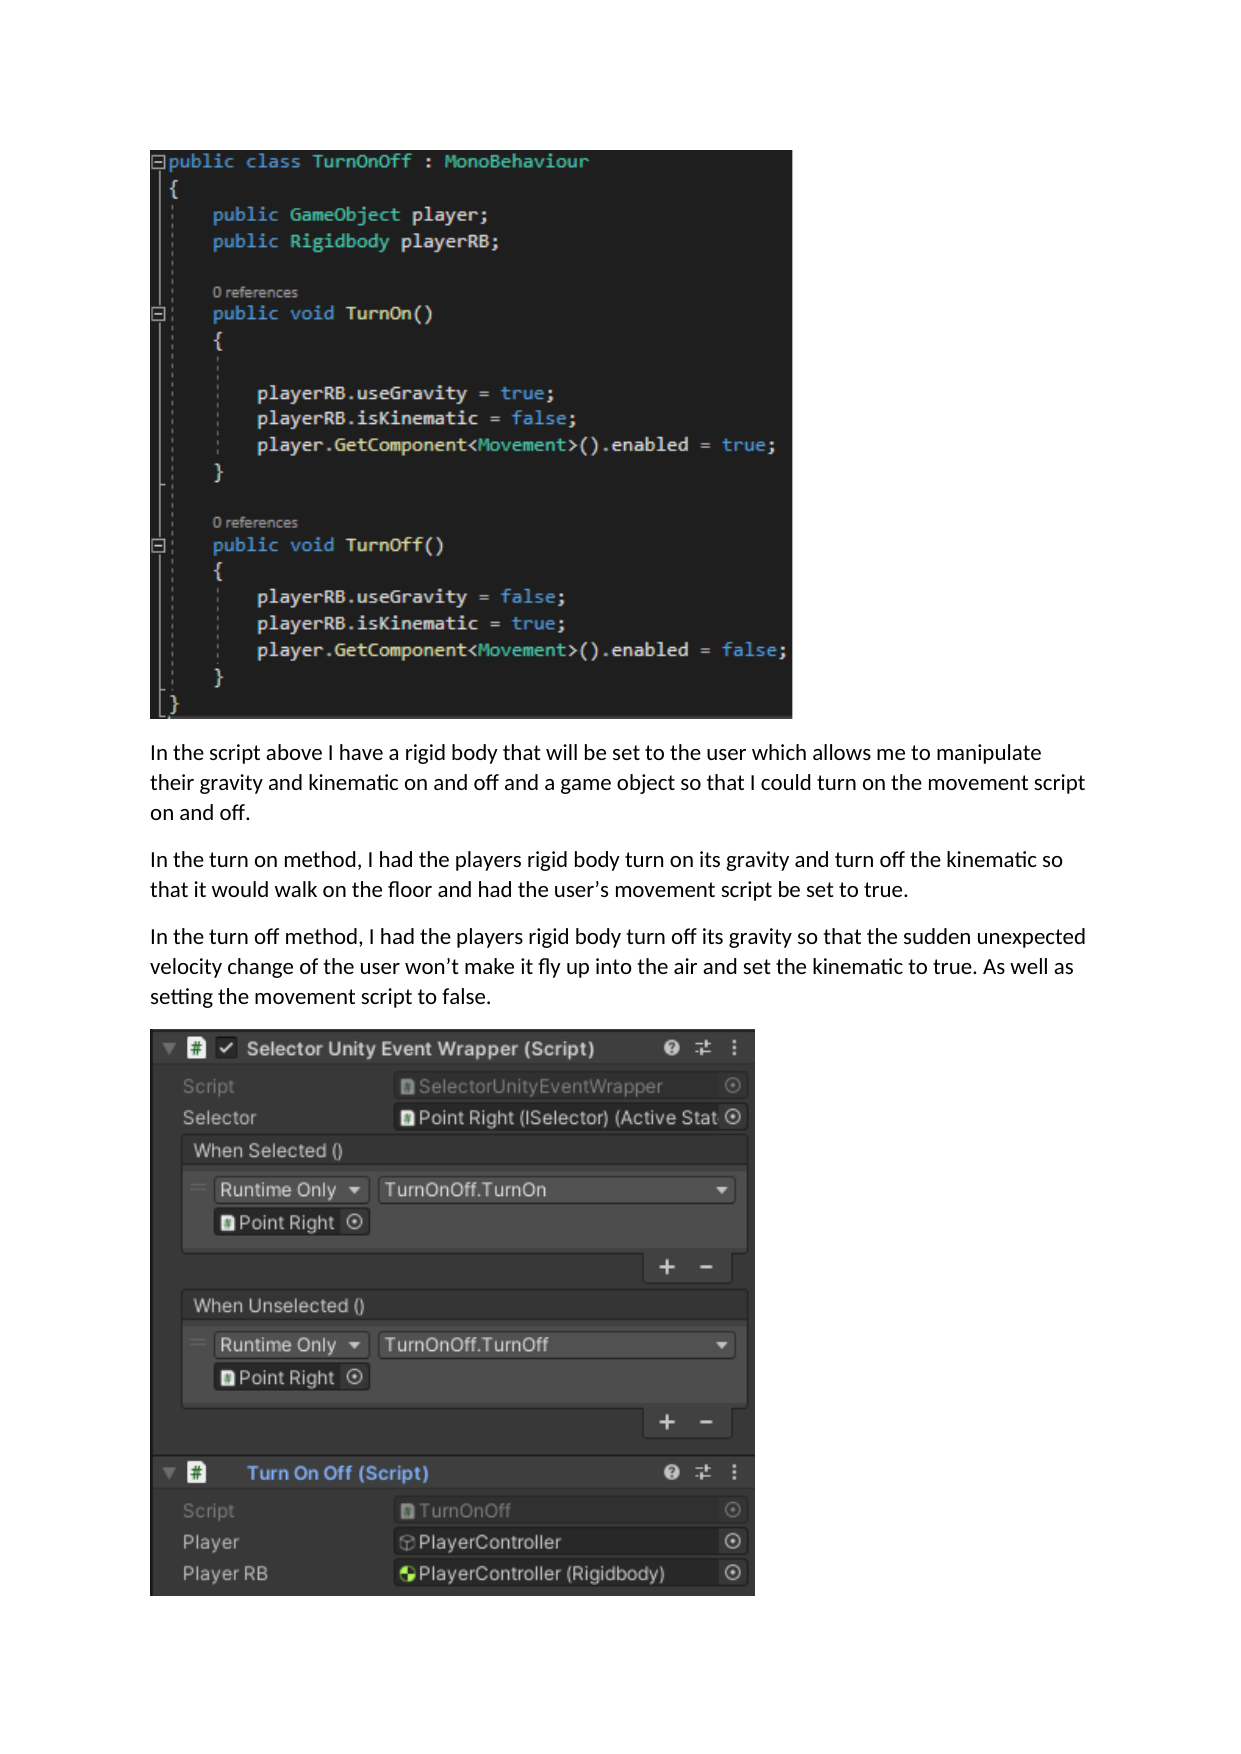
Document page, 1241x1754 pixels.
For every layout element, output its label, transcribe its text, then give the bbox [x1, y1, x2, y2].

picture [150, 150, 793, 719]
text In the turn on method, I had the players rigid body turn on its gravity and turn off the kinematic so that it would walk on the floor and had the user’s movement script be set to true. [150, 845, 1090, 903]
text In the script above I have a rigid body that will be set to the user which allows me to manipulate their gravity and kinematic on and off and a game object so that I could turn on the movement script on and off. [150, 738, 1090, 826]
text In the turn off method, I had the players rigid body turn off its gravity so that the sudden unexpected velocity change of the user won’t make it fly up into the air and set the kinematic to true. As well as setting the movement script to false. [150, 922, 1090, 1011]
picture [150, 1029, 755, 1596]
